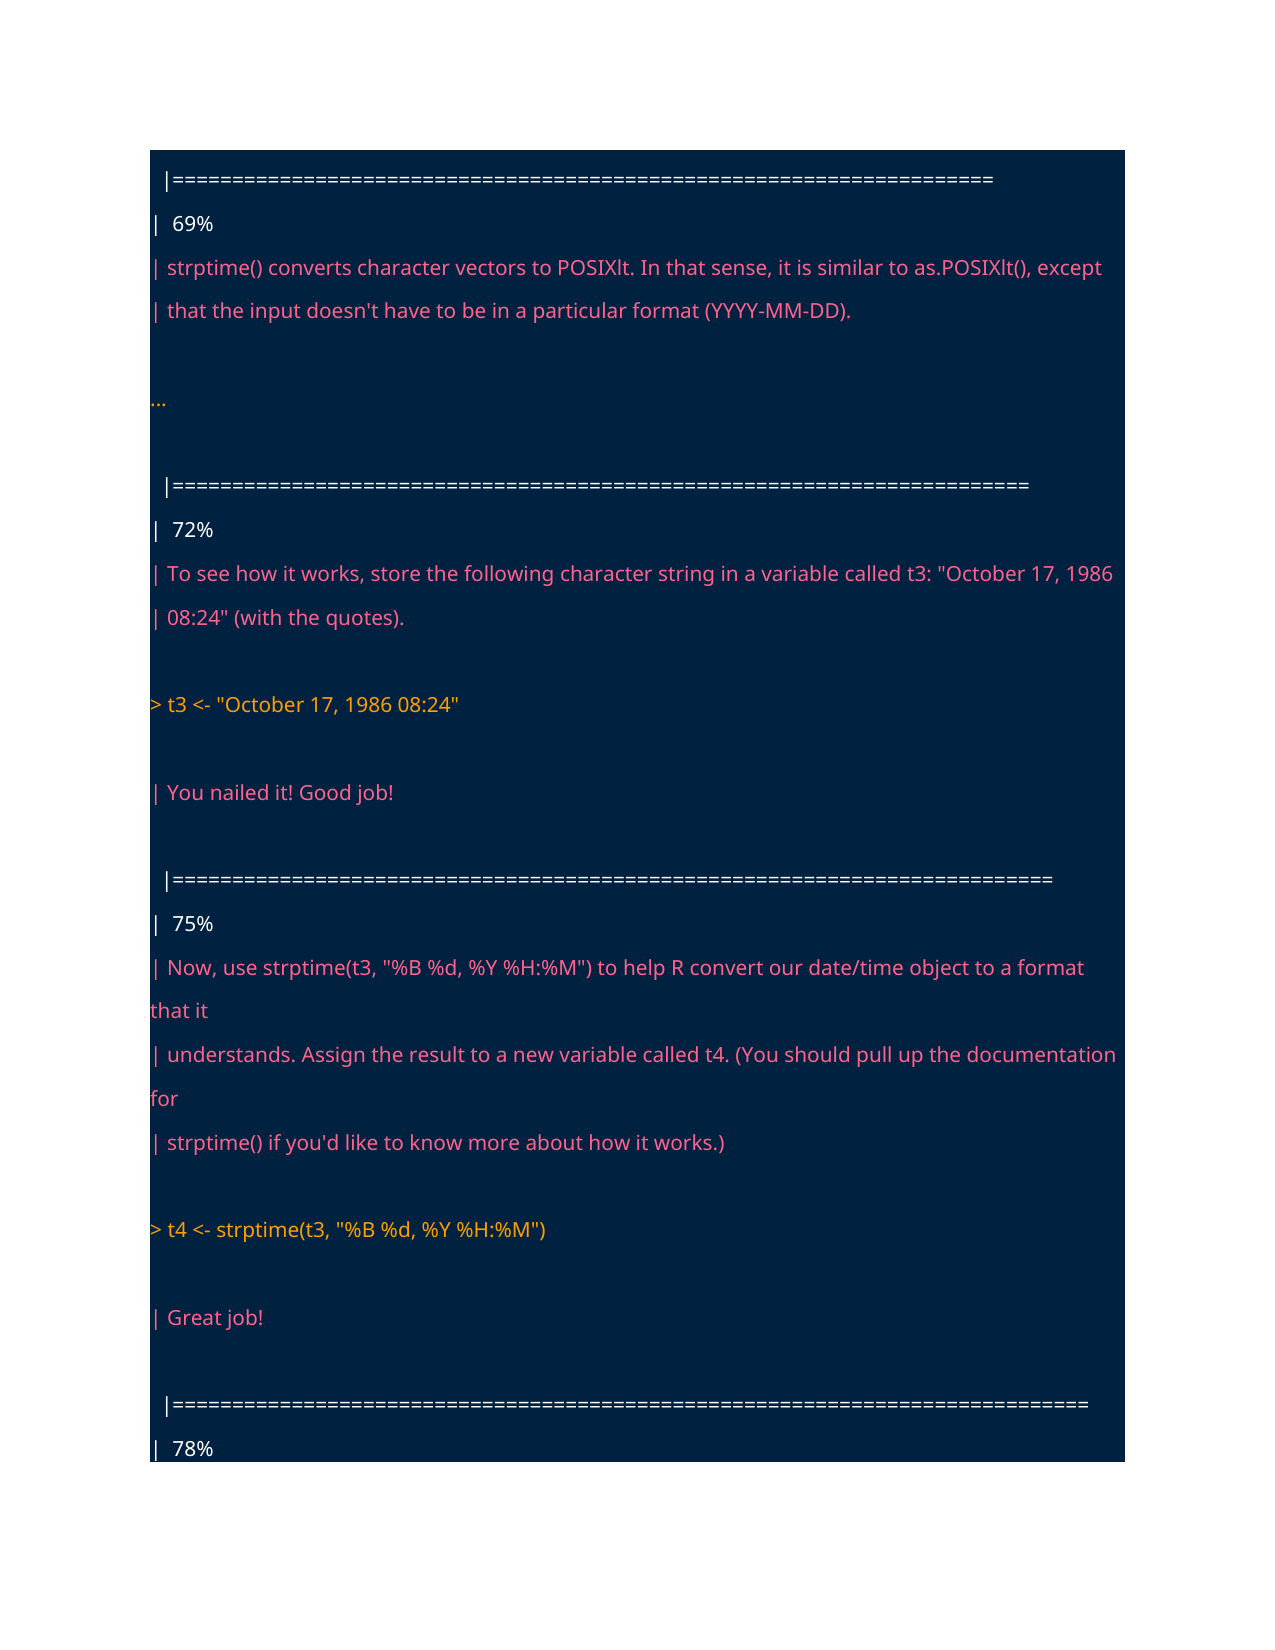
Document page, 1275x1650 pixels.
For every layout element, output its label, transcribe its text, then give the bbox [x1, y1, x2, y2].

text ... [150, 369, 1125, 412]
text | understands. Assign the result to a new variable called t4. (You should pull up the documentation for [150, 1025, 1125, 1112]
text | that the input doesn't have to be in a particular format (YYYY-MM-DD). [150, 281, 1125, 325]
text | 08:24" (with the quotes). [150, 587, 1125, 631]
text | Now, use strptime(t3, "%B %d, %Y %H:%M") to help R convert our date/time object to a format that it [150, 937, 1125, 1025]
text | strptime() if you'd like to know more about how it works.) [150, 1112, 1125, 1156]
text |======================================================================== | 72% [150, 456, 1125, 544]
text > t4 <- strptime(t3, "%B %d, %Y %H:%M") [150, 1200, 1125, 1244]
text |===================================================================== | 69% [150, 150, 1125, 237]
text | strptime() converts character vectors to POSIXlt. In that sense, it is similar to as.POSIXlt(), except [150, 237, 1125, 281]
text > t3 <- "October 17, 1986 08:24" [150, 675, 1125, 719]
text |============================================================================= | 78% [150, 1375, 1125, 1462]
text | You nailed it! Good job! [150, 762, 1125, 806]
text | To see how it works, store the following character string in a variable called t3: "October 17, 1986 [150, 544, 1125, 587]
text |========================================================================== | 75% [150, 850, 1125, 937]
text | Great job! [150, 1287, 1125, 1331]
